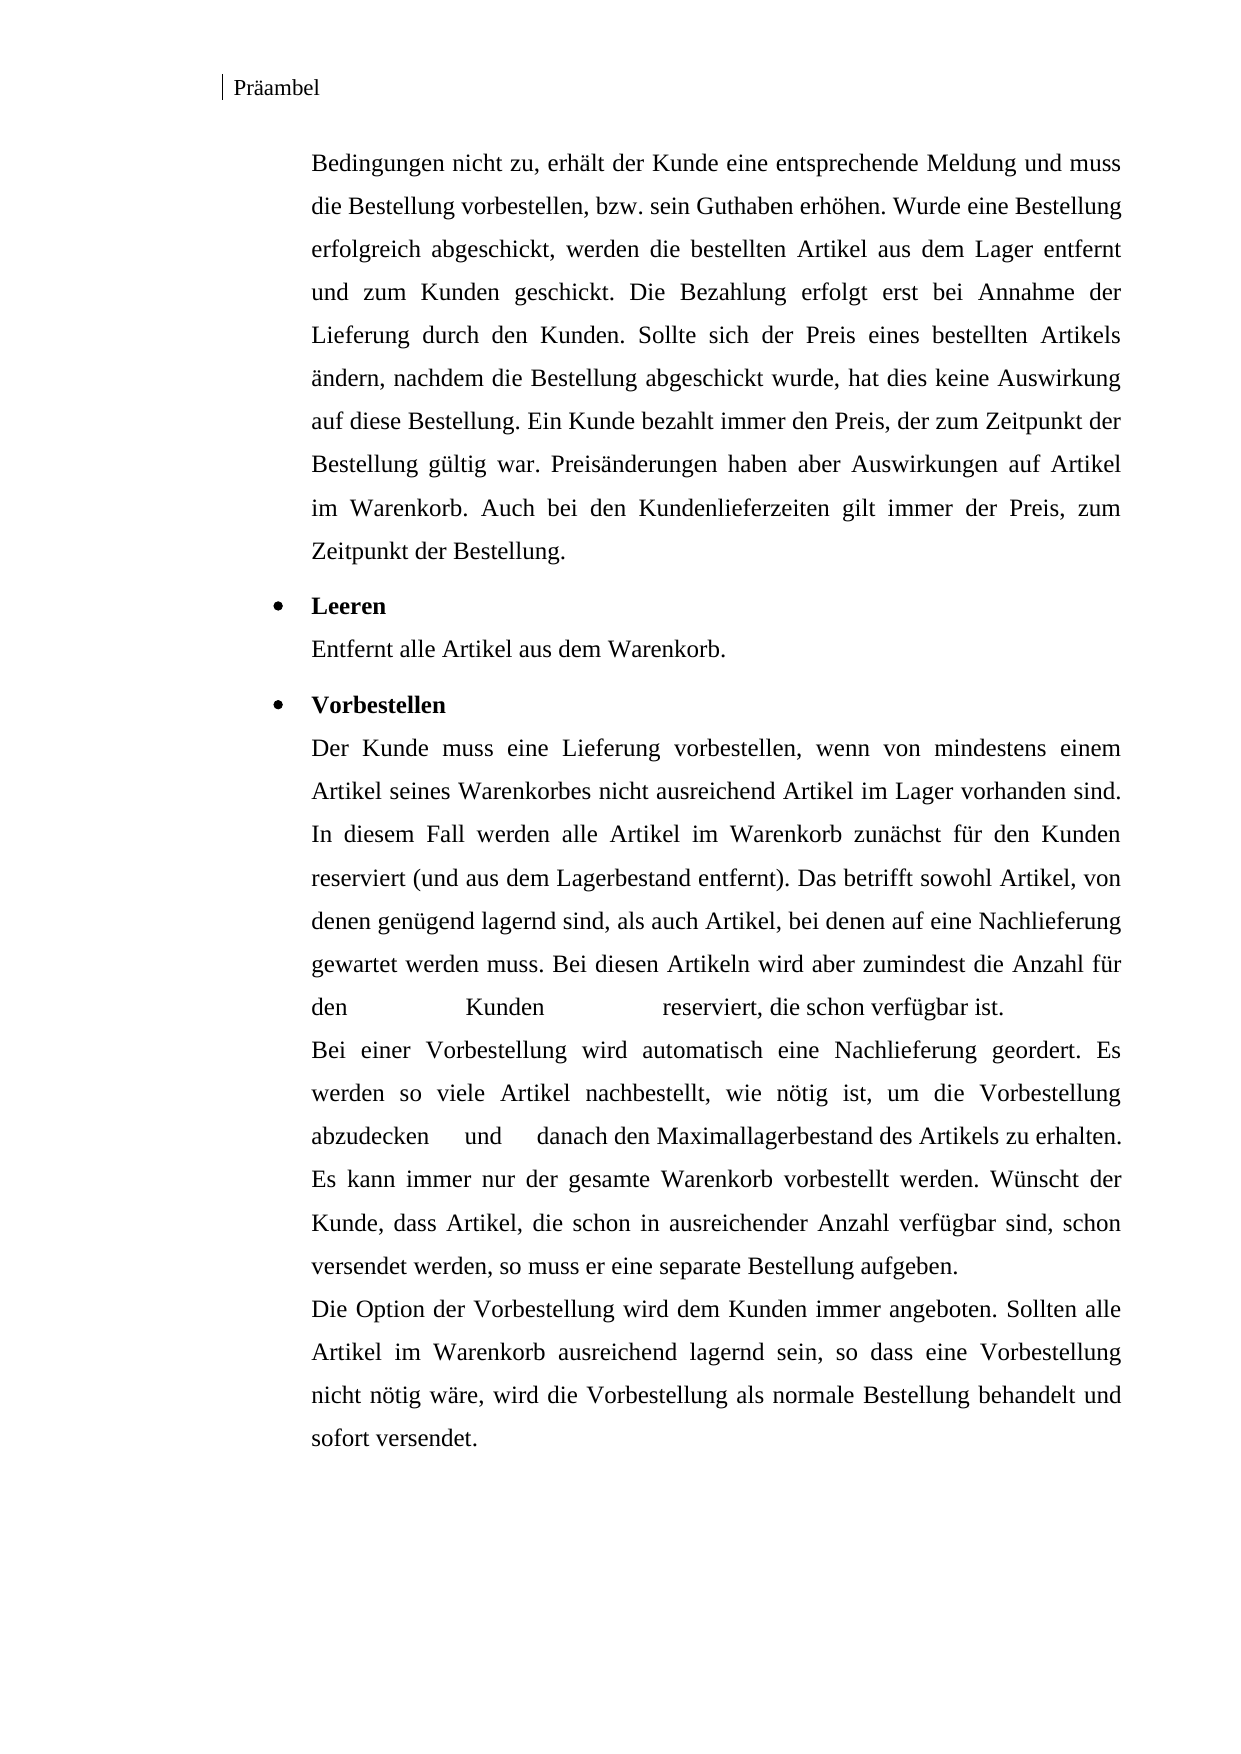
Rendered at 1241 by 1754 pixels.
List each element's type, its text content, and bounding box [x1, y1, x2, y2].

list Leeren Entfernt alle Artikel aus dem Warenkorb. [274, 591, 1122, 663]
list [274, 148, 1122, 564]
list Vorbestellen Der Kunde muss eine Lieferung vorbestellen, wenn von mindestens einem Artikel seines Warenkorbes nicht ausreichend Artikel im Lager vorhanden sind. In diesem Fall werden alle Artikel im Warenkorb zunächst für den Kunden reserviert (und aus dem Lagerbestand entfernt). Das betrifft sowohl Artikel, von denen genügend lagernd sind, als auch Artikel, bei denen auf eine Nachlieferung gewartet werden muss. Bei diesen Artikeln wird aber zumindest die Anzahl für den Kunden reserviert, die schon verfügbar ist. Bei einer Vorbestellung wird automatisch eine Nachlieferung geordert. Es werden so viele Artikel nachbestellt, wie nötig ist, um die Vorbestellung abzudecken und danach den Maximallagerbestand des Artikels zu erhalten. Es kann immer nur der gesamte Warenkorb vorbestellt werden. Wünscht der Kunde, dass Artikel, die schon in ausreichender Anzahl verfügbar sind, schon versendet werden, so muss er eine separate Bestellung aufgeben. Die Option der Vorbestellung wird dem Kunden immer angeboten. Sollten alle Artikel im Warenkorb ausreichend lagernd sein, so dass eine Vorbestellung nicht nötig wäre, wird die Vorbestellung als normale Bestellung behandelt und sofort versendet. [274, 690, 1122, 1452]
